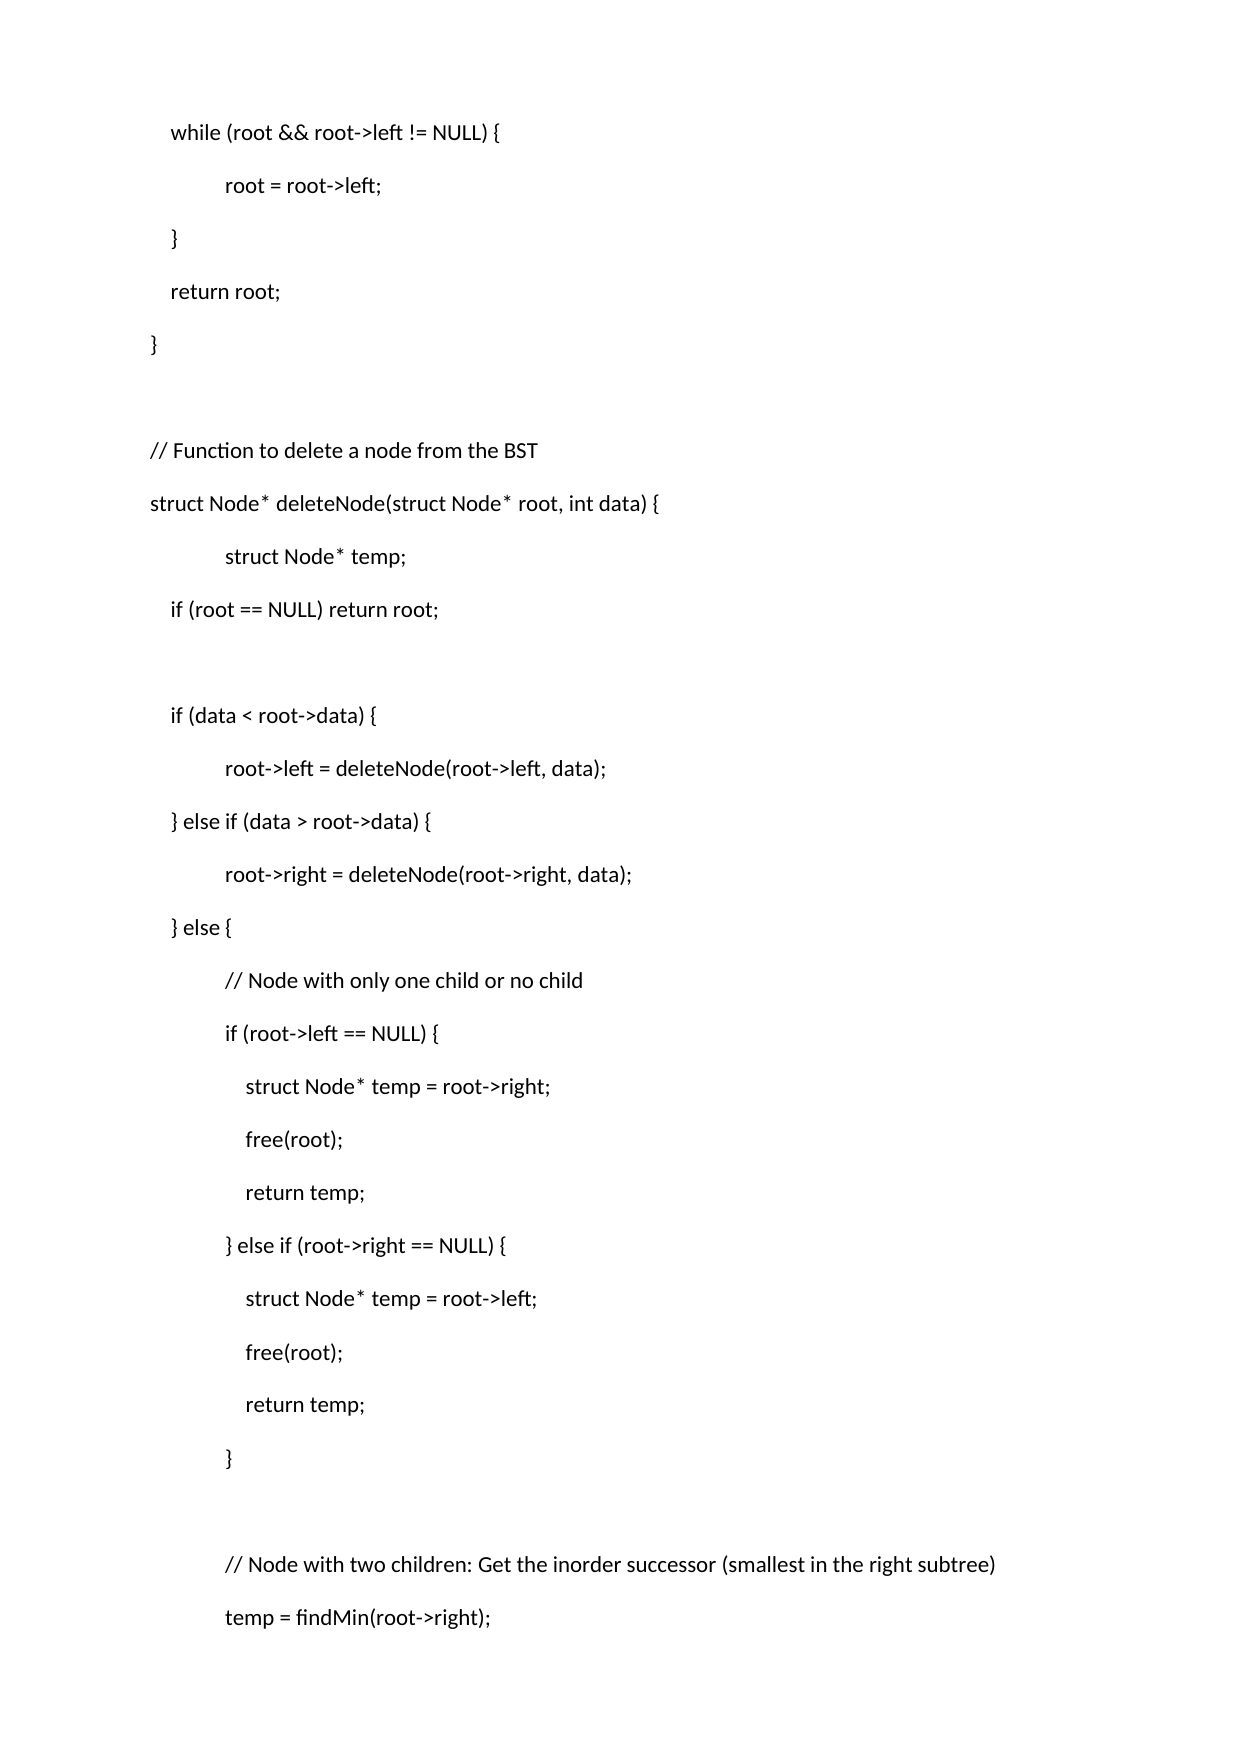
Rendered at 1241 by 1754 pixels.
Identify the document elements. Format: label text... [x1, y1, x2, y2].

text root->left = deleteNode(root->left, data); [150, 754, 1090, 782]
text if (root->left == NULL) { [150, 1019, 1090, 1047]
text // Function to delete a node from the BST [150, 436, 1090, 464]
text } [150, 224, 1090, 252]
text free(root); [150, 1126, 1090, 1153]
text struct Node* temp = root->right; [150, 1072, 1090, 1101]
text // Node with only one child or no child [150, 966, 1090, 994]
text while (root && root->left != NULL) { [150, 118, 1090, 146]
text return root; [150, 277, 1090, 305]
text } [150, 330, 1090, 358]
text } else if (root->right == NULL) { [150, 1232, 1090, 1259]
text return temp; [150, 1391, 1090, 1419]
text if (root == NULL) return root; [150, 595, 1090, 623]
text return temp; [150, 1178, 1090, 1207]
text free(root); [150, 1338, 1090, 1366]
text struct Node* temp = root->left; [150, 1284, 1090, 1313]
text temp = findMin(root->right); [150, 1603, 1090, 1631]
text struct Node* deleteNode(struct Node* root, int data) { [150, 489, 1090, 517]
text struct Node* temp; [150, 542, 1090, 570]
text } else { [150, 913, 1090, 941]
text root->right = deleteNode(root->right, data); [150, 860, 1090, 888]
text // Node with two children: Get the inorder successor (smallest in the right subtree) [150, 1550, 1090, 1578]
text if (data < root->data) { [150, 701, 1090, 729]
text root = root->left; [150, 171, 1090, 199]
text } else if (data > root->data) { [150, 807, 1090, 835]
text } [150, 1444, 1090, 1472]
